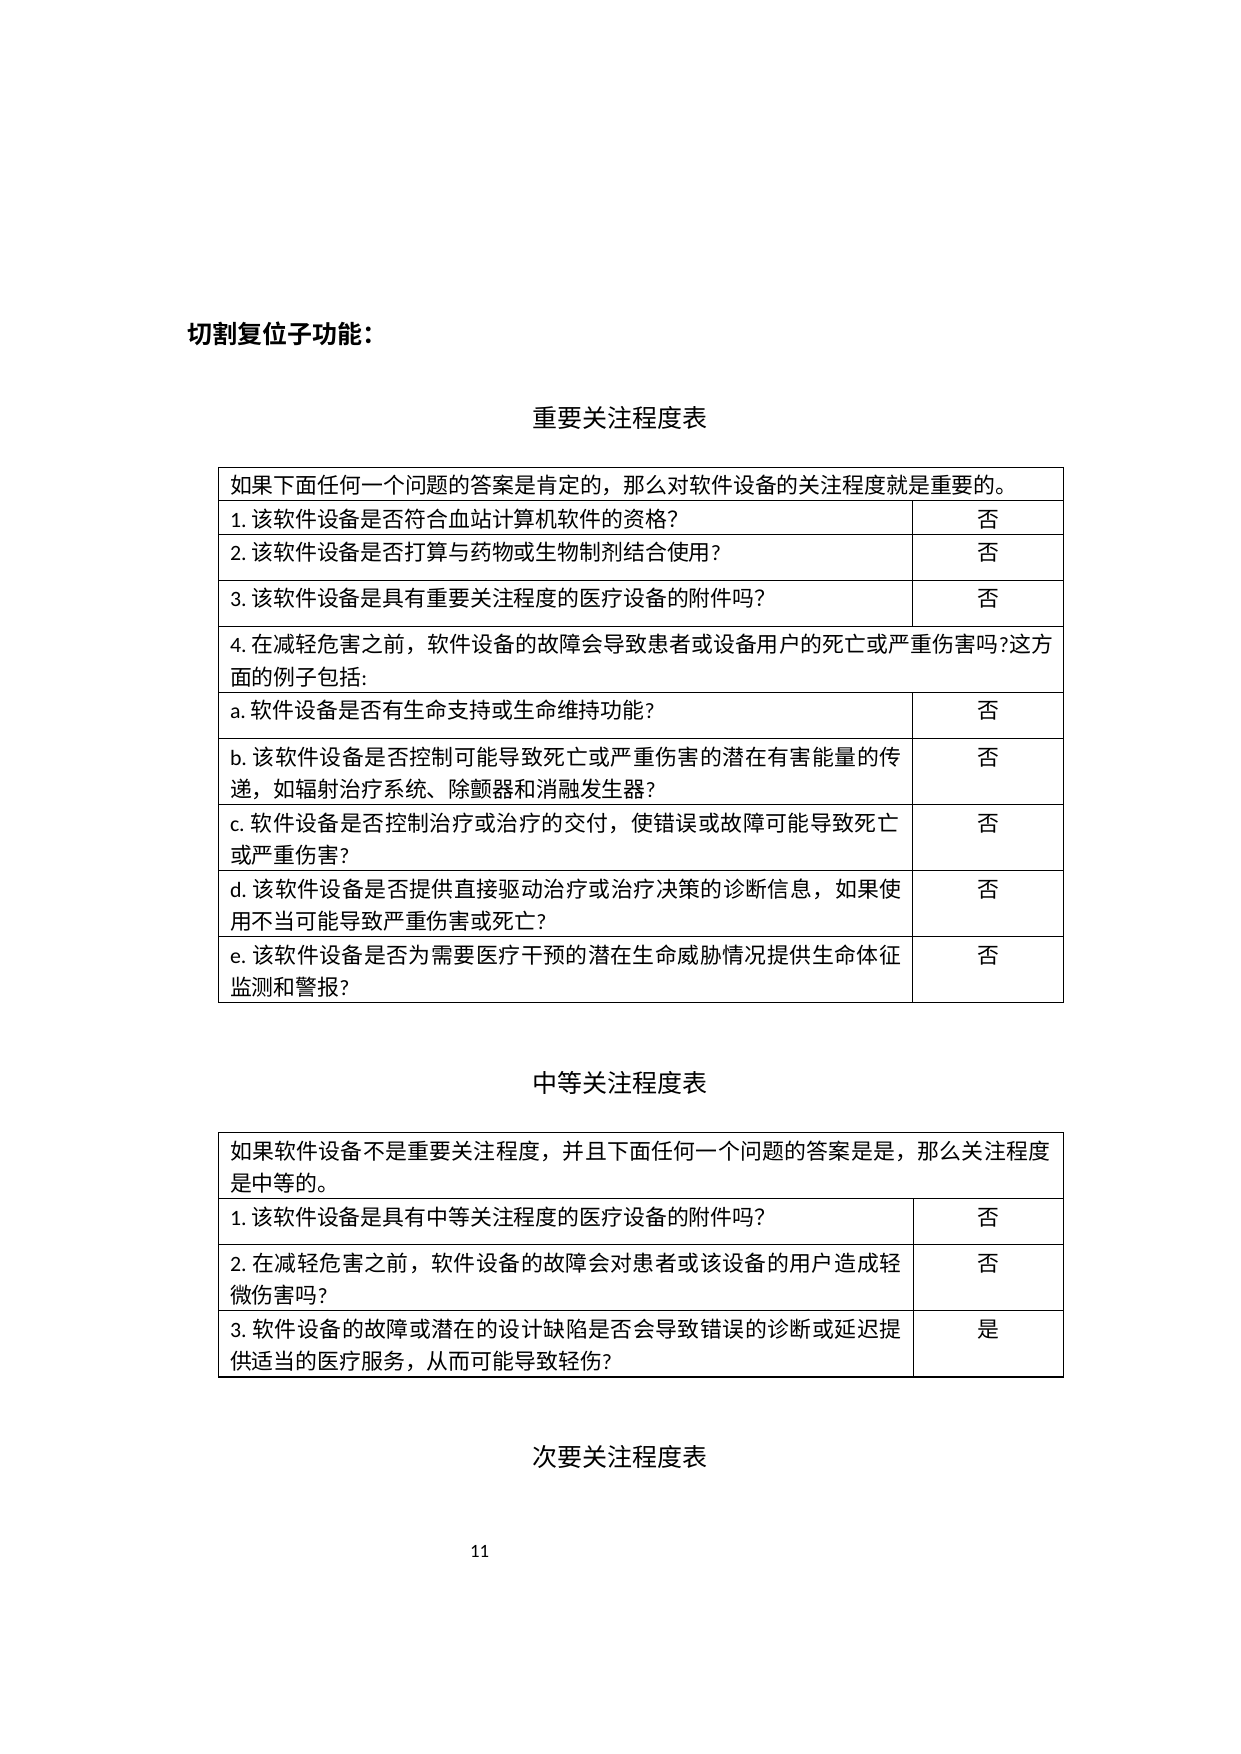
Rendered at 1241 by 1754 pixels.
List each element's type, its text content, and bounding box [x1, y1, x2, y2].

table_cell 4. 在减轻危害之前，软件设备的故障会导致患者或设备用户的死亡或严重伤害吗?这方面的例子包括: [219, 627, 1063, 692]
table_cell 否 [914, 1199, 1063, 1244]
table_cell 否 [913, 739, 1063, 804]
table_cell 1. 该软件设备是否符合血站计算机软件的资格？ [219, 501, 912, 534]
table_cell 否 [913, 501, 1063, 534]
table_cell 否 [913, 805, 1063, 870]
table_cell 2. 该软件设备是否打算与药物或生物制剂结合使用? [219, 535, 912, 580]
table_cell 3. 软件设备的故障或潜在的设计缺陷是否会导致错误的诊断或延迟提供适当的医疗服务，从而可能导致轻伤? [219, 1311, 913, 1376]
table_cell 否 [913, 535, 1063, 580]
text 中等关注程度表 [187, 1049, 1053, 1114]
table_cell 否 [913, 581, 1063, 626]
table_cell 2. 在减轻危害之前，软件设备的故障会对患者或该设备的用户造成轻微伤害吗? [219, 1245, 913, 1310]
table_cell a. 软件设备是否有生命支持或生命维持功能? [219, 693, 912, 738]
table_cell d. 该软件设备是否提供直接驱动治疗或治疗决策的诊断信息，如果使用不当可能导致严重伤害或死亡? [219, 871, 912, 936]
text 重要关注程度表 [187, 384, 1053, 449]
table_cell 否 [913, 937, 1063, 1002]
table_cell 否 [913, 871, 1063, 936]
table_cell 1. 该软件设备是具有中等关注程度的医疗设备的附件吗？ [219, 1199, 913, 1244]
text 次要关注程度表 [187, 1423, 1053, 1488]
table_cell 否 [914, 1245, 1063, 1310]
table_cell 是 [914, 1311, 1063, 1376]
table_header 如果软件设备不是重要关注程度，并且下面任何一个问题的答案是是，那么关注程度是中等的。 [219, 1133, 1063, 1198]
table_cell c. 软件设备是否控制治疗或治疗的交付，使错误或故障可能导致死亡或严重伤害? [219, 805, 912, 870]
table_cell 3. 该软件设备是具有重要关注程度的医疗设备的附件吗？ [219, 581, 912, 626]
text 切割复位子功能： [187, 301, 1053, 366]
table_header 如果下面任何一个问题的答案是肯定的，那么对软件设备的关注程度就是重要的。 [219, 468, 1063, 500]
table_cell e. 该软件设备是否为需要医疗干预的潜在生命威胁情况提供生命体征监测和警报? [219, 937, 912, 1002]
table_cell 否 [913, 693, 1063, 738]
table_cell b. 该软件设备是否控制可能导致死亡或严重伤害的潜在有害能量的传递，如辐射治疗系统、除颤器和消融发生器? [219, 739, 912, 804]
